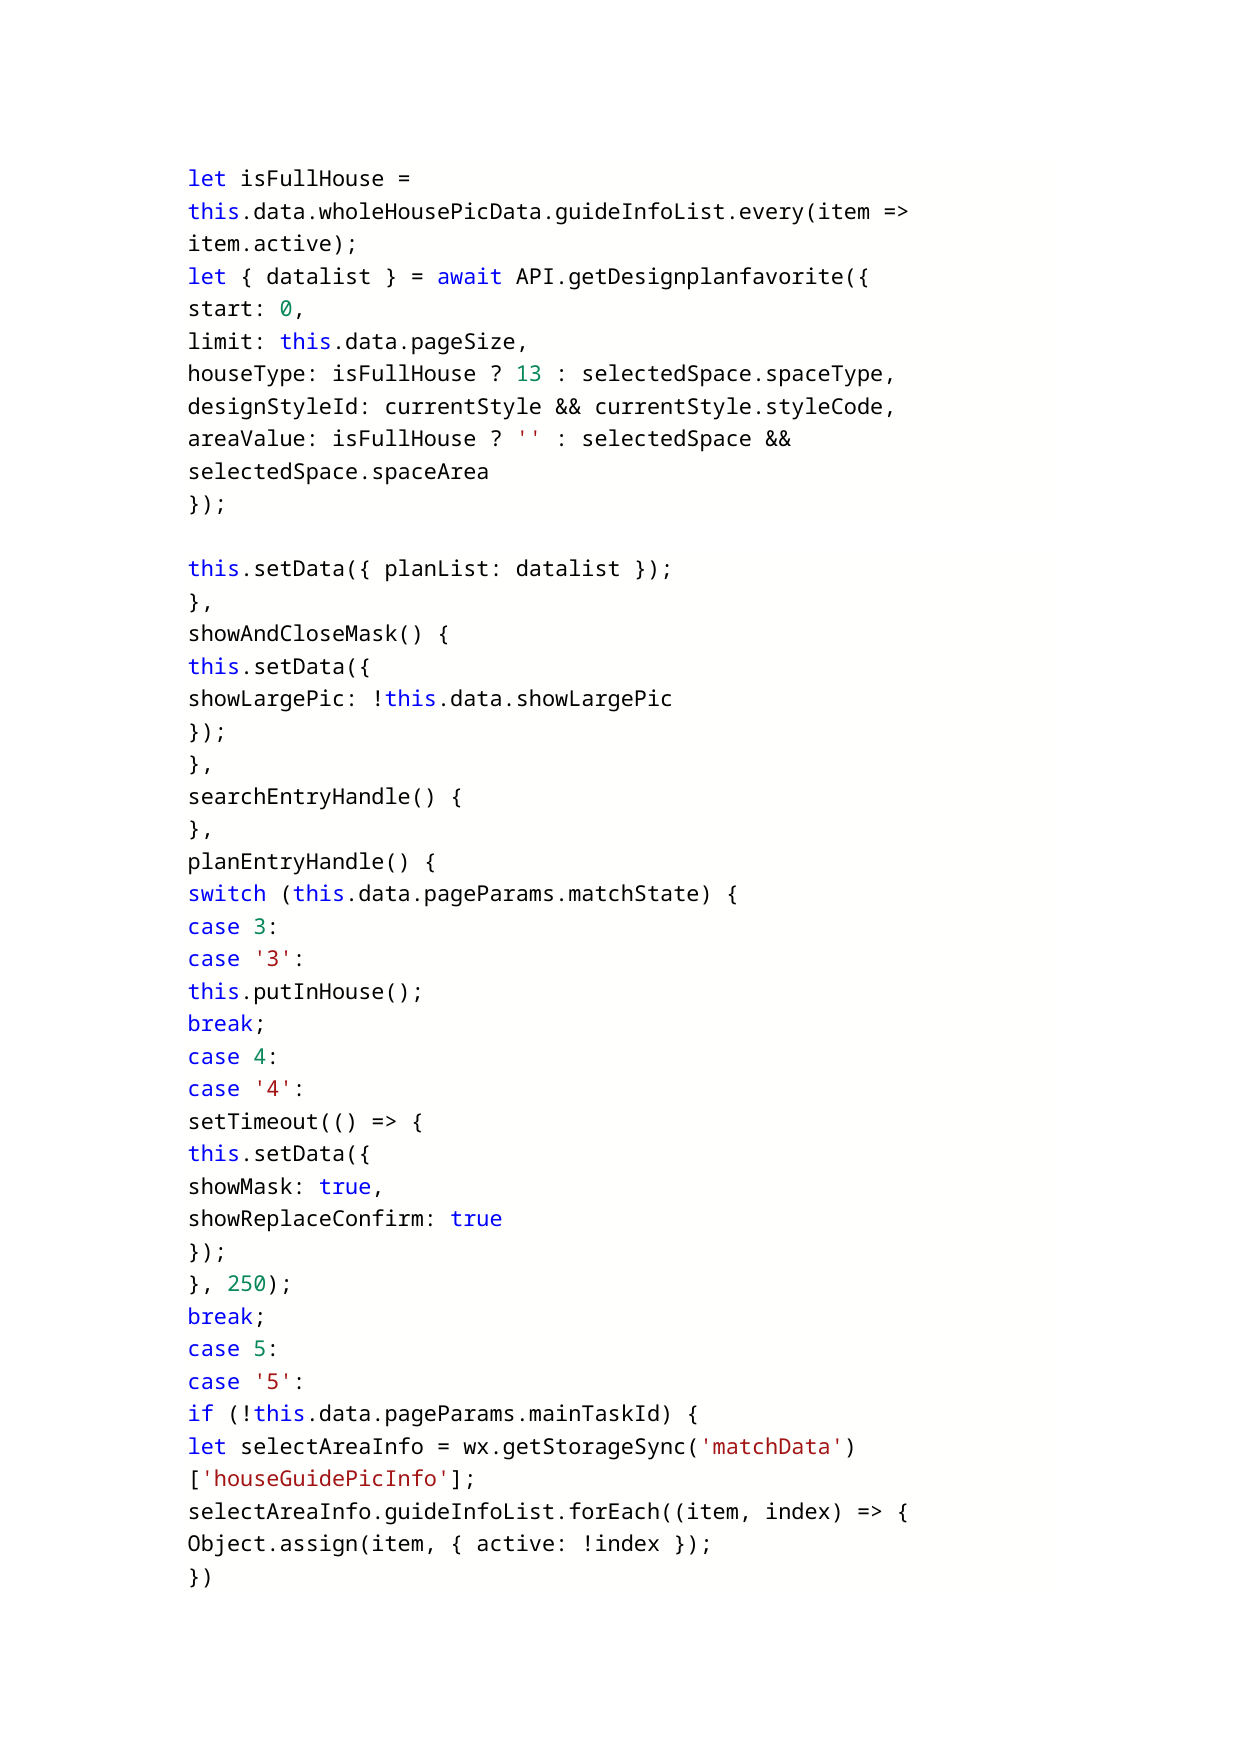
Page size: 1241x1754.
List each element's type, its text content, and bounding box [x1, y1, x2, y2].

text break; [187, 1299, 1053, 1332]
text case 4: [187, 1039, 1053, 1072]
text }, [187, 584, 1053, 617]
text Object.assign(item, { active: !index }); [187, 1527, 1053, 1559]
text start: 0, [187, 292, 1053, 324]
text }); [187, 714, 1053, 747]
text planEntryHandle() { [187, 844, 1053, 877]
text designStyleId: currentStyle && currentStyle.styleCode, [187, 389, 1053, 422]
text showReplaceConfirm: true [187, 1202, 1053, 1234]
text this.setData({ [187, 649, 1053, 682]
text }); [187, 1234, 1053, 1267]
text }, [187, 812, 1053, 844]
text }, 250); [187, 1267, 1053, 1299]
text setTimeout(() => { [187, 1104, 1053, 1137]
text }); [187, 487, 1053, 519]
text case '4': [187, 1072, 1053, 1104]
text selectAreaInfo.guideInfoList.forEach((item, index) => { [187, 1494, 1053, 1527]
text houseType: isFullHouse ? 13 : selectedSpace.spaceType, [187, 357, 1053, 389]
text break; [187, 1007, 1053, 1039]
text searchEntryHandle() { [187, 779, 1053, 812]
text this.setData({ planList: datalist }); [187, 552, 1053, 584]
text case '3': [187, 942, 1053, 974]
text case 5: [187, 1332, 1053, 1364]
text showLargePic: !this.data.showLargePic [187, 682, 1053, 714]
text }, [187, 747, 1053, 779]
text areaValue: isFullHouse ? '' : selectedSpace && selectedSpace.spaceArea [187, 422, 1053, 487]
text showMask: true, [187, 1169, 1053, 1202]
text if (!this.data.pageParams.mainTaskId) { [187, 1397, 1053, 1429]
text case '5': [187, 1364, 1053, 1397]
text }) [187, 1559, 1053, 1592]
text let isFullHouse = this.data.wholeHousePicData.guideInfoList.every(item => item.active); [187, 162, 1053, 259]
text let { datalist } = await API.getDesignplanfavorite({ [187, 259, 1053, 292]
text showAndCloseMask() { [187, 617, 1053, 649]
text switch (this.data.pageParams.matchState) { [187, 877, 1053, 909]
text let selectAreaInfo = wx.getStorageSync('matchData')['houseGuidePicInfo']; [187, 1429, 1053, 1494]
text case 3: [187, 909, 1053, 942]
text limit: this.data.pageSize, [187, 324, 1053, 357]
text this.putInHouse(); [187, 974, 1053, 1007]
text this.setData({ [187, 1137, 1053, 1169]
